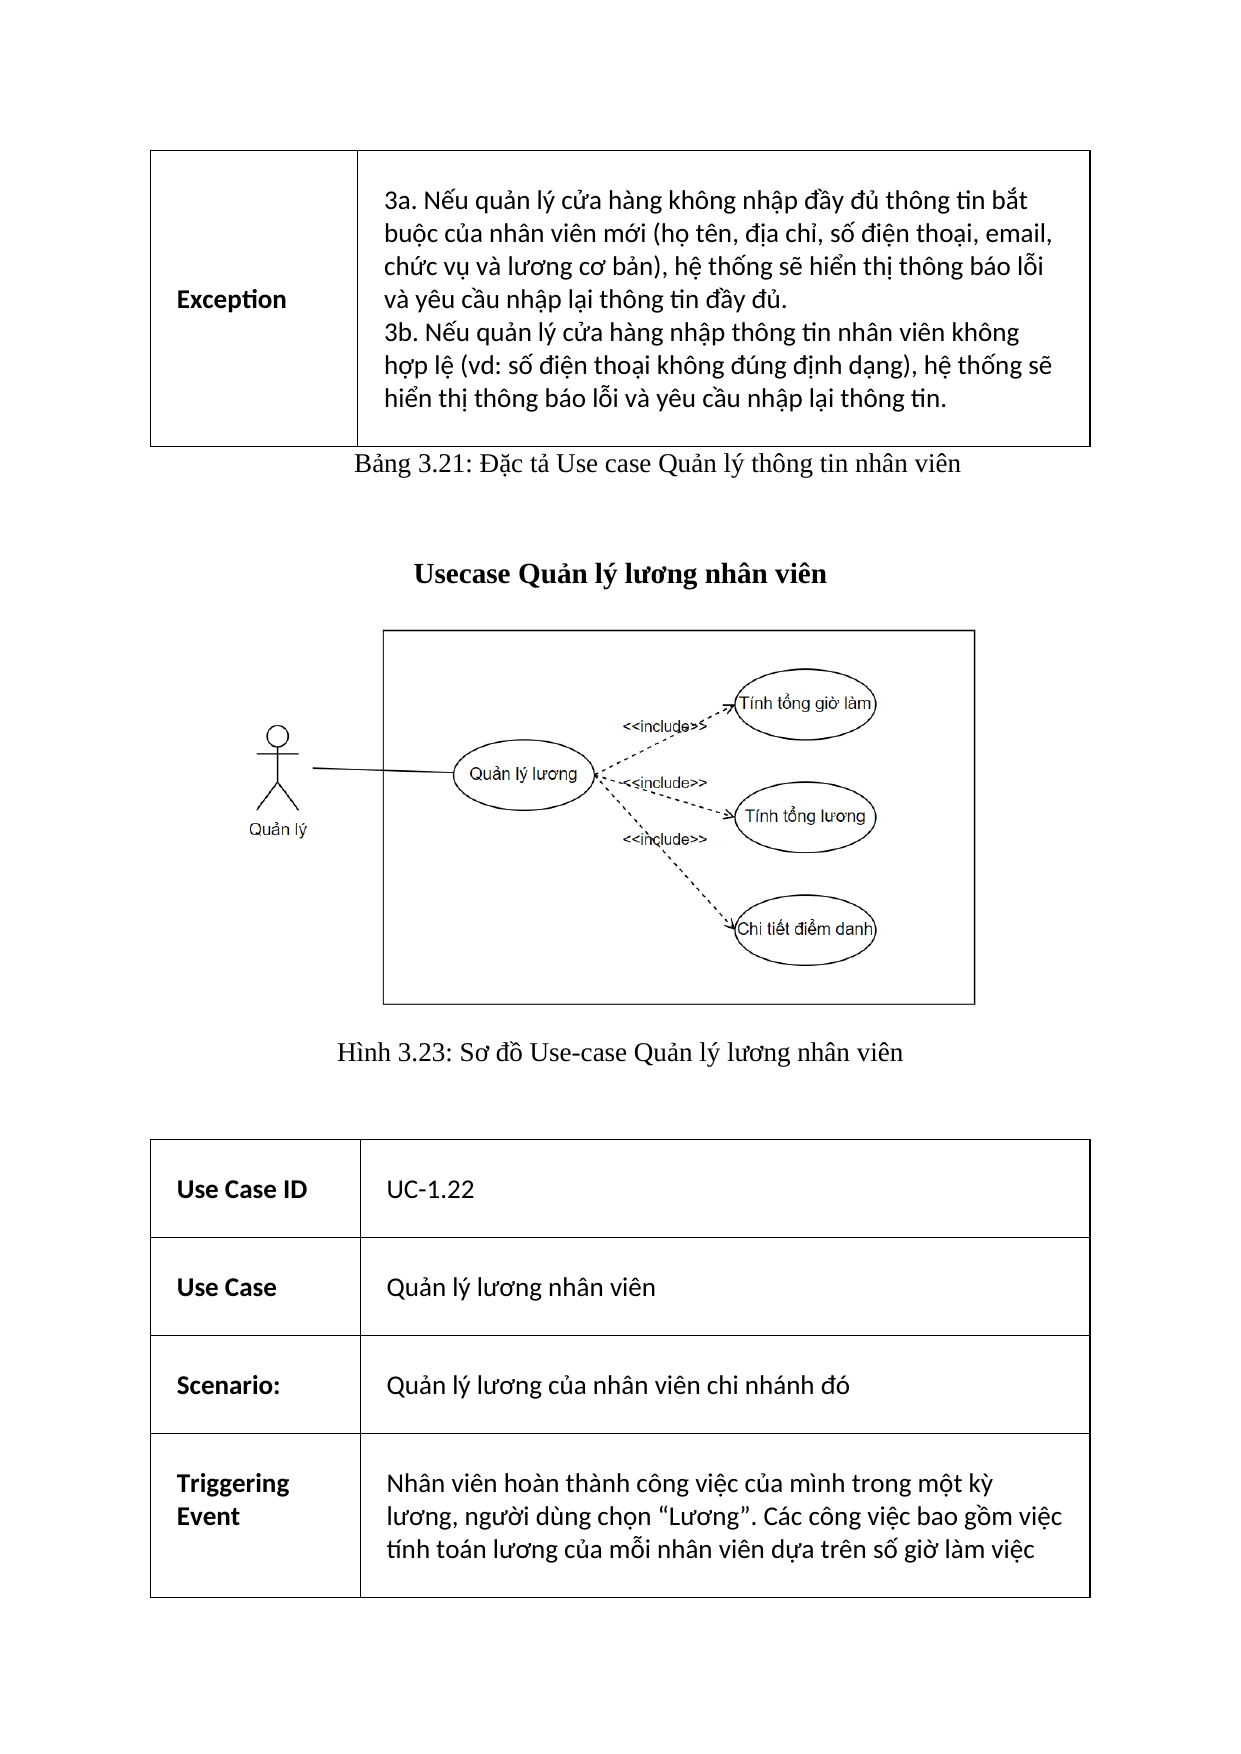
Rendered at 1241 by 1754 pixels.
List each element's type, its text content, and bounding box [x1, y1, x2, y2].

table_cell 3a. Nếu quản lý cửa hàng không nhập đầy đủ thông tin bắt buộc của nhân viên mới (họ tên, địa chỉ, số điện thoại, email, chức vụ và lương cơ bản), hệ thống sẽ hiển thị thông báo lỗi và yêu cầu nhập lại thông tin đầy đủ. 3b. Nếu quản lý cửa hàng nhập thông tin nhân viên không hợp lệ (vd: số điện thoại không đúng định dạng), hệ thống sẽ hiển thị thông báo lỗi và yêu cầu nhập lại thông tin. [358, 151, 1089, 446]
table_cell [361, 1434, 1089, 1597]
text Usecase Quản lý lương nhân viên [150, 557, 1090, 590]
table_cell Quản lý lương nhân viên [361, 1238, 1089, 1335]
table_cell Triggering Event [151, 1434, 360, 1597]
picture [243, 607, 997, 1023]
table_header Use Case ID [151, 1140, 360, 1237]
table_cell Use Case [151, 1238, 360, 1335]
table_cell Exception [151, 151, 357, 446]
text Hình 3.23: Sơ đồ Use-case Quản lý lương nhân viên [150, 1037, 1090, 1068]
table_cell Quản lý lương của nhân viên chi nhánh đó [361, 1336, 1089, 1433]
table_cell Scenario: [151, 1336, 360, 1433]
text Bảng 3.21: Đặc tả Use case Quản lý thông tin nhân viên [150, 447, 1090, 478]
table_header UC-1.22 [361, 1140, 1089, 1237]
